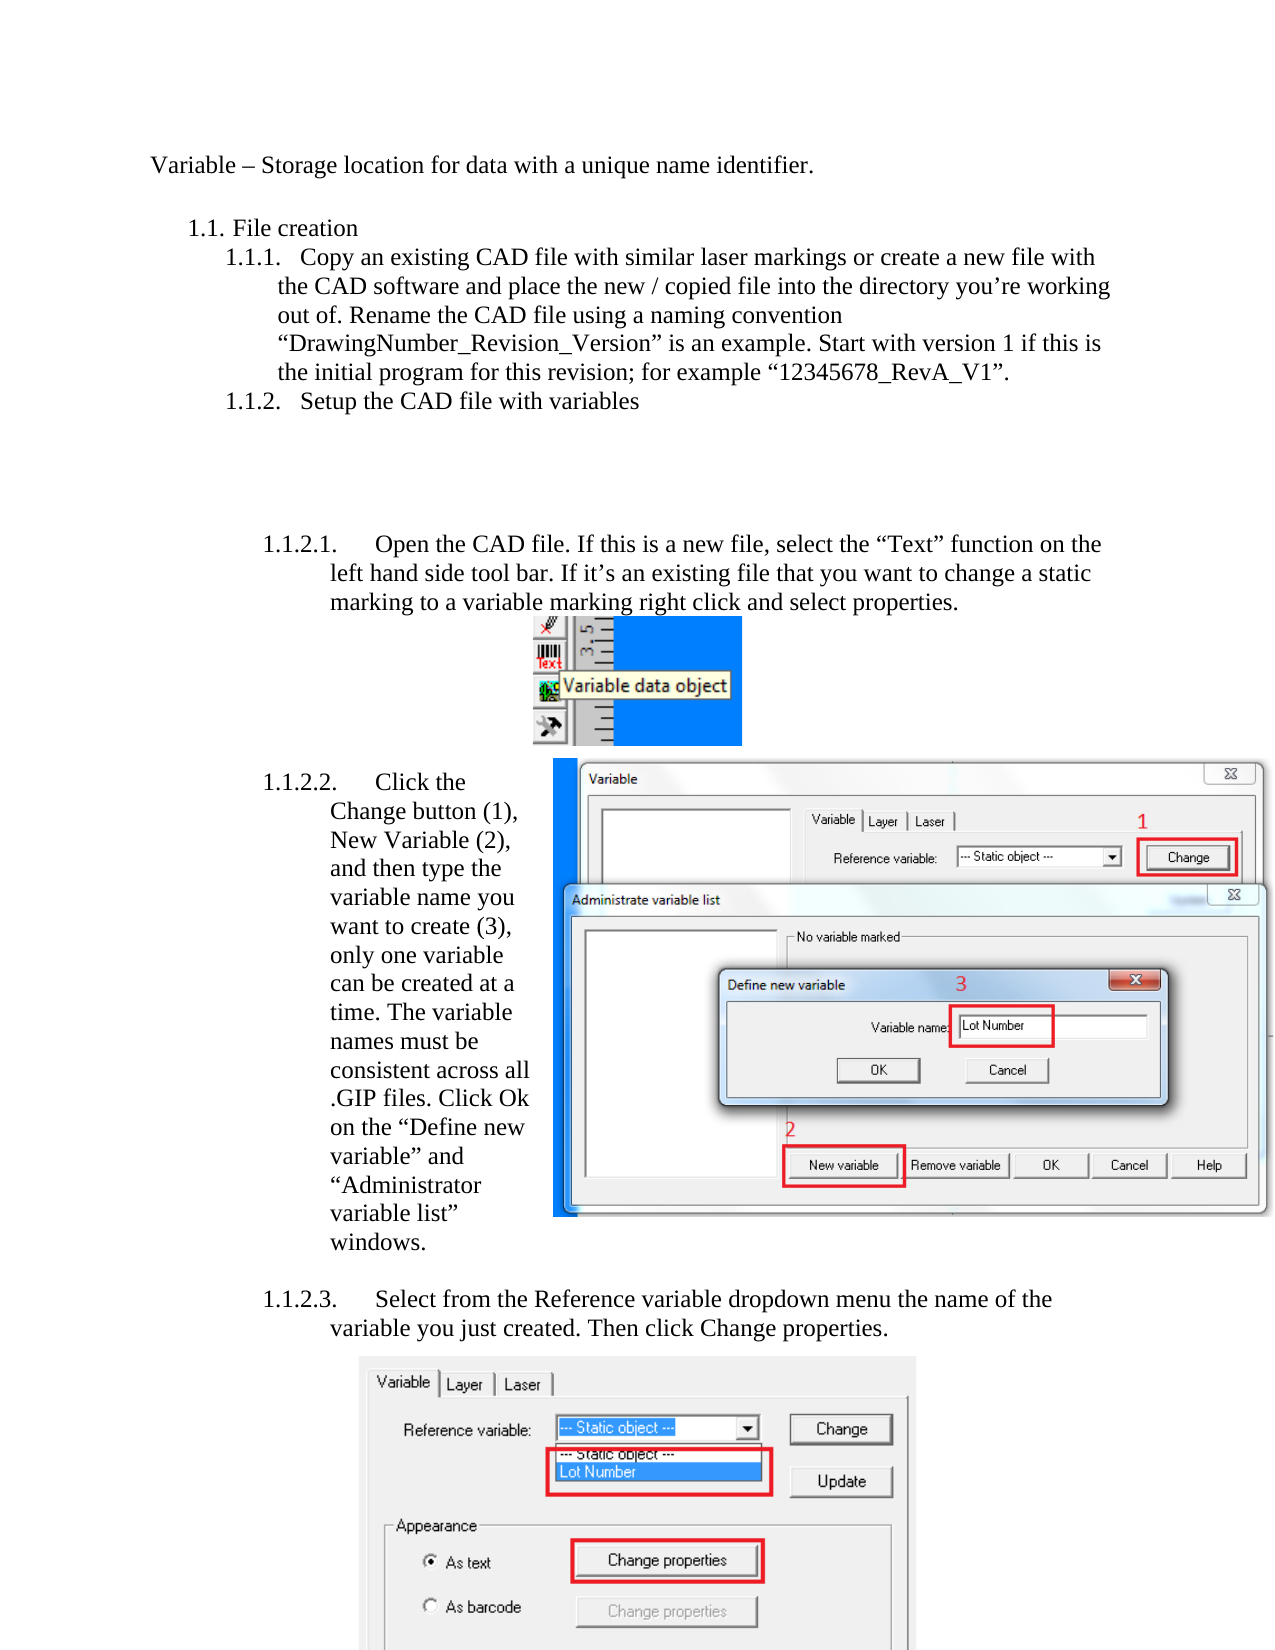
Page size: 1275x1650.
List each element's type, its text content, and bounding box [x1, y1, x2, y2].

list Setup the CAD file with variables [225, 386, 1127, 529]
list Click the Change button (1), New Variable (2), and then type the variable name you want to create (3), only one variable can be created at a time. The variable names must be consistent across all .GIP files. Click Ok on the “Define new variable” and “Administrator variable list” windows. [262, 767, 1127, 1284]
picture [358, 1485, 917, 1650]
list Open the CAD file. If this is a new file, select the “Text” function on the left hand side tool bar. If it’s an existing file that you want to change a static marking to a variable marking right click and select properties. [262, 529, 1127, 615]
list Copy an existing CAD file with similar laser markings or create a new file with the CAD software and place the new / copied file into the directory you’re working out of. Rename the CAD file using a naming convention “DrawingNumber_Revision_Version” is an example. Start with version 1 if this is the initial program for this revision; for example “12345678_RevA_V1”. [225, 242, 1127, 386]
text Variable – Storage location for data with a unique name identifier. [150, 150, 1127, 179]
picture [553, 758, 1274, 1217]
list File creation [187, 213, 1127, 242]
list Select from the Reference variable dropdown menu the name of the variable you just created. Then click Change properties. [262, 1284, 1127, 1485]
picture [532, 616, 743, 746]
